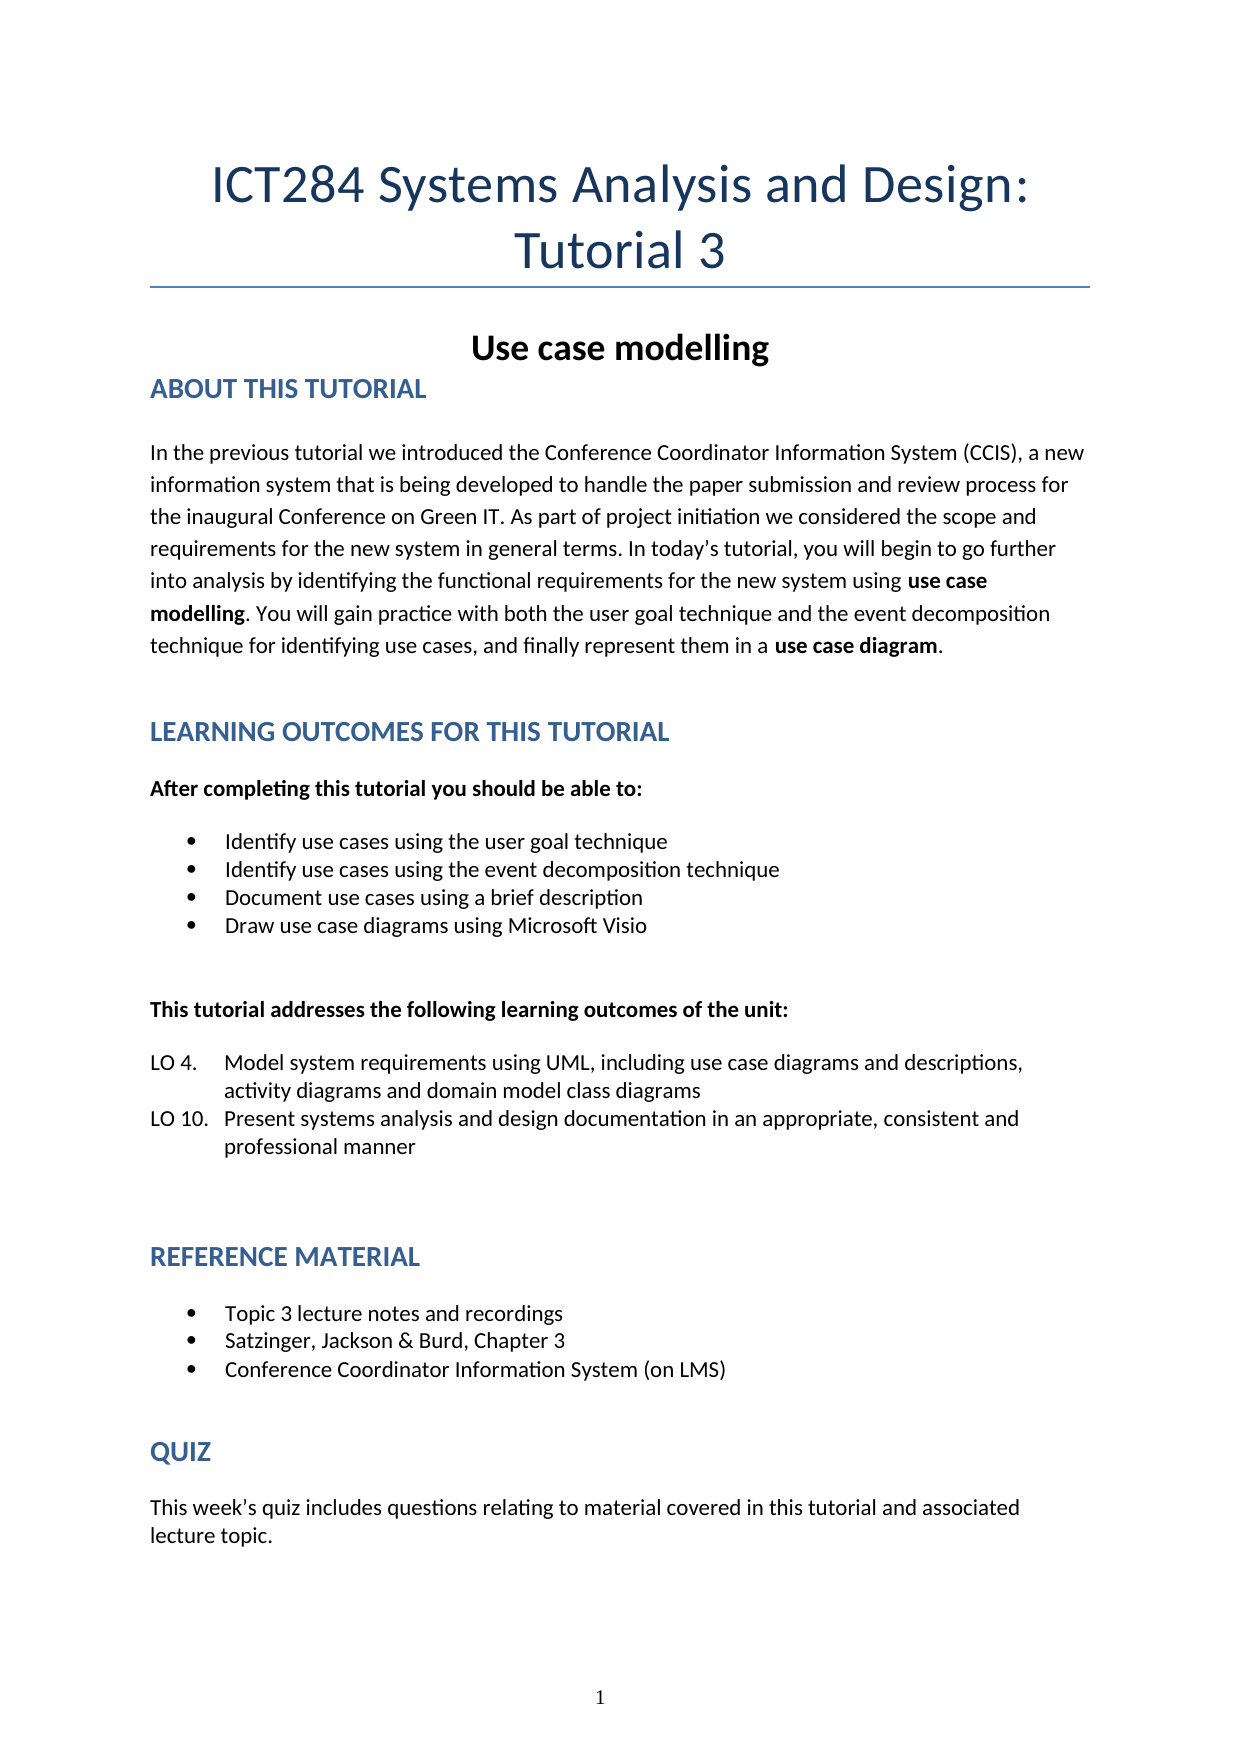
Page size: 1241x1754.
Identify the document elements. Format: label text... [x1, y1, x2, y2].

text This tutorial addresses the following learning outcomes of the unit: [150, 995, 1090, 1023]
text ICT284 Systems Analysis and Design: Tutorial 3 [150, 150, 1090, 286]
list LEARNING OUTCOMES FOR THIS TUTORIAL [150, 713, 1090, 749]
text This week’s quiz includes questions relating to material covered in this tutorial and associated lecture topic. [150, 1493, 1090, 1549]
list Satzinger, Jackson & Burd, Chapter 3 [187, 1327, 1090, 1355]
text In the previous tutorial we introduced the Conference Coordinator Information System (CCIS), a new information system that is being developed to handle the paper submission and review process for the inaugural Conference on Green IT. As part of project initiation we considered the scope and requirements for the new system in general terms. In today’s tutorial, you will begin to go further into analysis by identifying the functional requirements for the new system using use case modelling. You will gain practice with both the user goal technique and the event decomposition technique for identifying use cases, and finally represent them in a use case diagram. [150, 438, 1090, 659]
list Identify use cases using the event decomposition technique [187, 855, 1090, 883]
text Use case modelling [150, 324, 1090, 370]
list QUIZ [150, 1433, 1090, 1468]
list Draw use case diagrams using Microsoft Visio [187, 911, 1090, 939]
text LO 4. Model system requirements using UML, including use case diagrams and descriptions, activity diagrams and domain model class diagrams [150, 1048, 1090, 1104]
list ABOUT THIS TUTORIAL [150, 370, 1090, 406]
list Identify use cases using the user goal technique [187, 827, 1090, 855]
text After completing this tutorial you should be able to: [150, 774, 1090, 802]
list REFERENCE MATERIAL [150, 1238, 1090, 1274]
list Conference Coordinator Information System (on LMS) [187, 1355, 1090, 1383]
text LO 10. Present systems analysis and design documentation in an appropriate, consistent and professional manner [150, 1104, 1090, 1160]
list Document use cases using a brief description [187, 883, 1090, 911]
list Topic 3 lecture notes and recordings [187, 1299, 1090, 1327]
